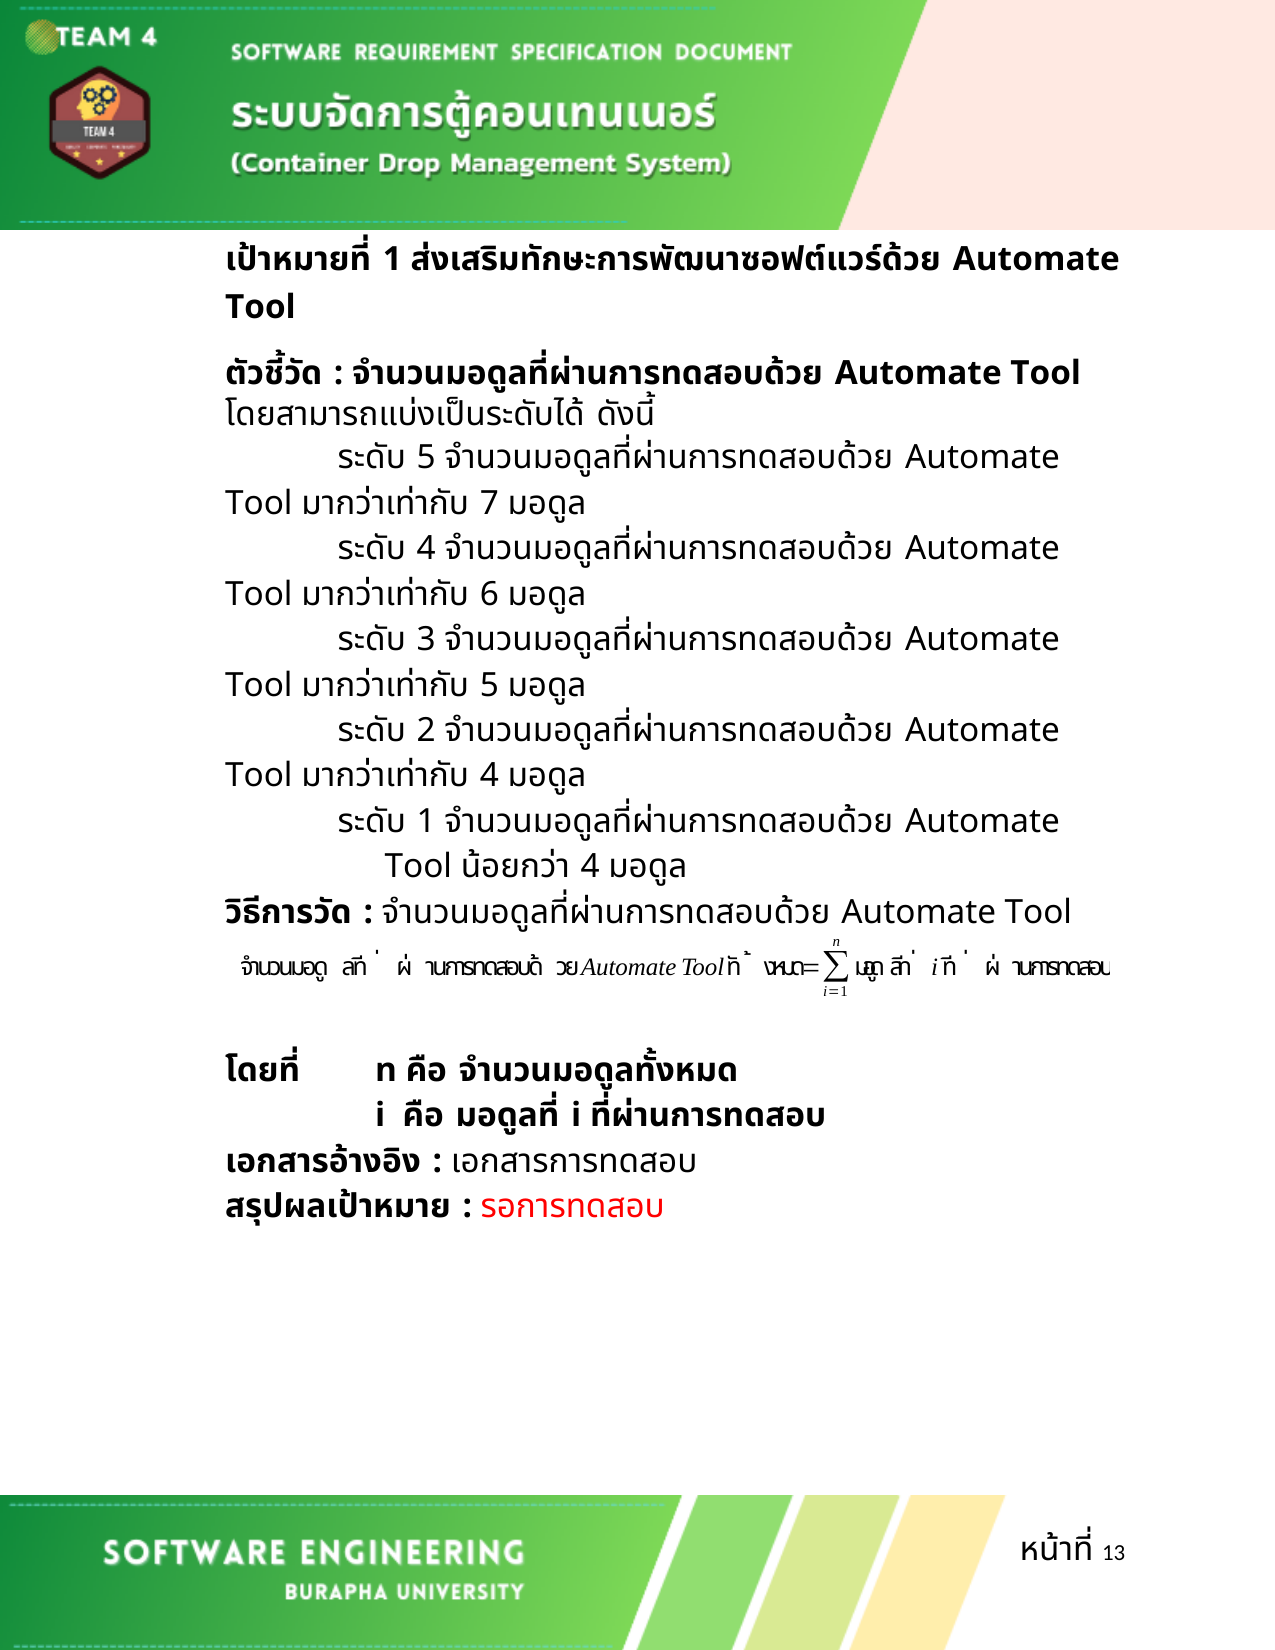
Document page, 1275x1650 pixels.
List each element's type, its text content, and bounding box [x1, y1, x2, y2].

text เอกสารอ้างอิง : เอกสารการทดสอบ [225, 1136, 1125, 1182]
text ระดับ 4 จำนวนมอดูลที่ผ่านการทดสอบด้วย Automate Tool มากว่าเท่ากับ 6 มอดูล [225, 524, 1125, 615]
text โดยที่ n คือ จำนวนมอดูลทั้งหมด [225, 1046, 1125, 1091]
text ตัวชี้วัด : จำนวนมอดูลที่ผ่านการทดสอบด้วย Automate Tool โดยสามารถแบ่งเป็นระดับได้ ดังนี้ [225, 349, 1125, 433]
picture [0, 1495, 1275, 1650]
text ระดับ 3 จำนวนมอดูลที่ผ่านการทดสอบด้วย Automate Tool มากว่าเท่ากับ 5 มอดูล [225, 615, 1125, 706]
text เป้าหมายที่ 1 ส่งเสริมทักษะการพัฒนาซอฟต์แวร์ด้วย Automate Tool [225, 234, 1125, 329]
text วิธีการวัด : จำนวนมอดูลที่ผ่านการทดสอบด้วย Automate Tool [225, 887, 1125, 933]
text สรุปผลเป้าหมาย : รอการทดสอบ [225, 1182, 1125, 1227]
text i คือ มอดูลที่ i ที่ผ่านการทดสอบ [225, 1091, 1125, 1136]
picture [0, 0, 1275, 230]
text ระดับ 5 จำนวนมอดูลที่ผ่านการทดสอบด้วย Automate Tool มากว่าเท่ากับ 7 มอดูล [225, 433, 1125, 524]
text ระดับ 2 จำนวนมอดูลที่ผ่านการทดสอบด้วย Automate Tool มากว่าเท่ากับ 4 มอดูล [225, 706, 1125, 797]
text ระดับ 1 จำนวนมอดูลที่ผ่านการทดสอบด้วย Automate Tool น้อยกว่า 4 มอดูล [337, 797, 1125, 887]
